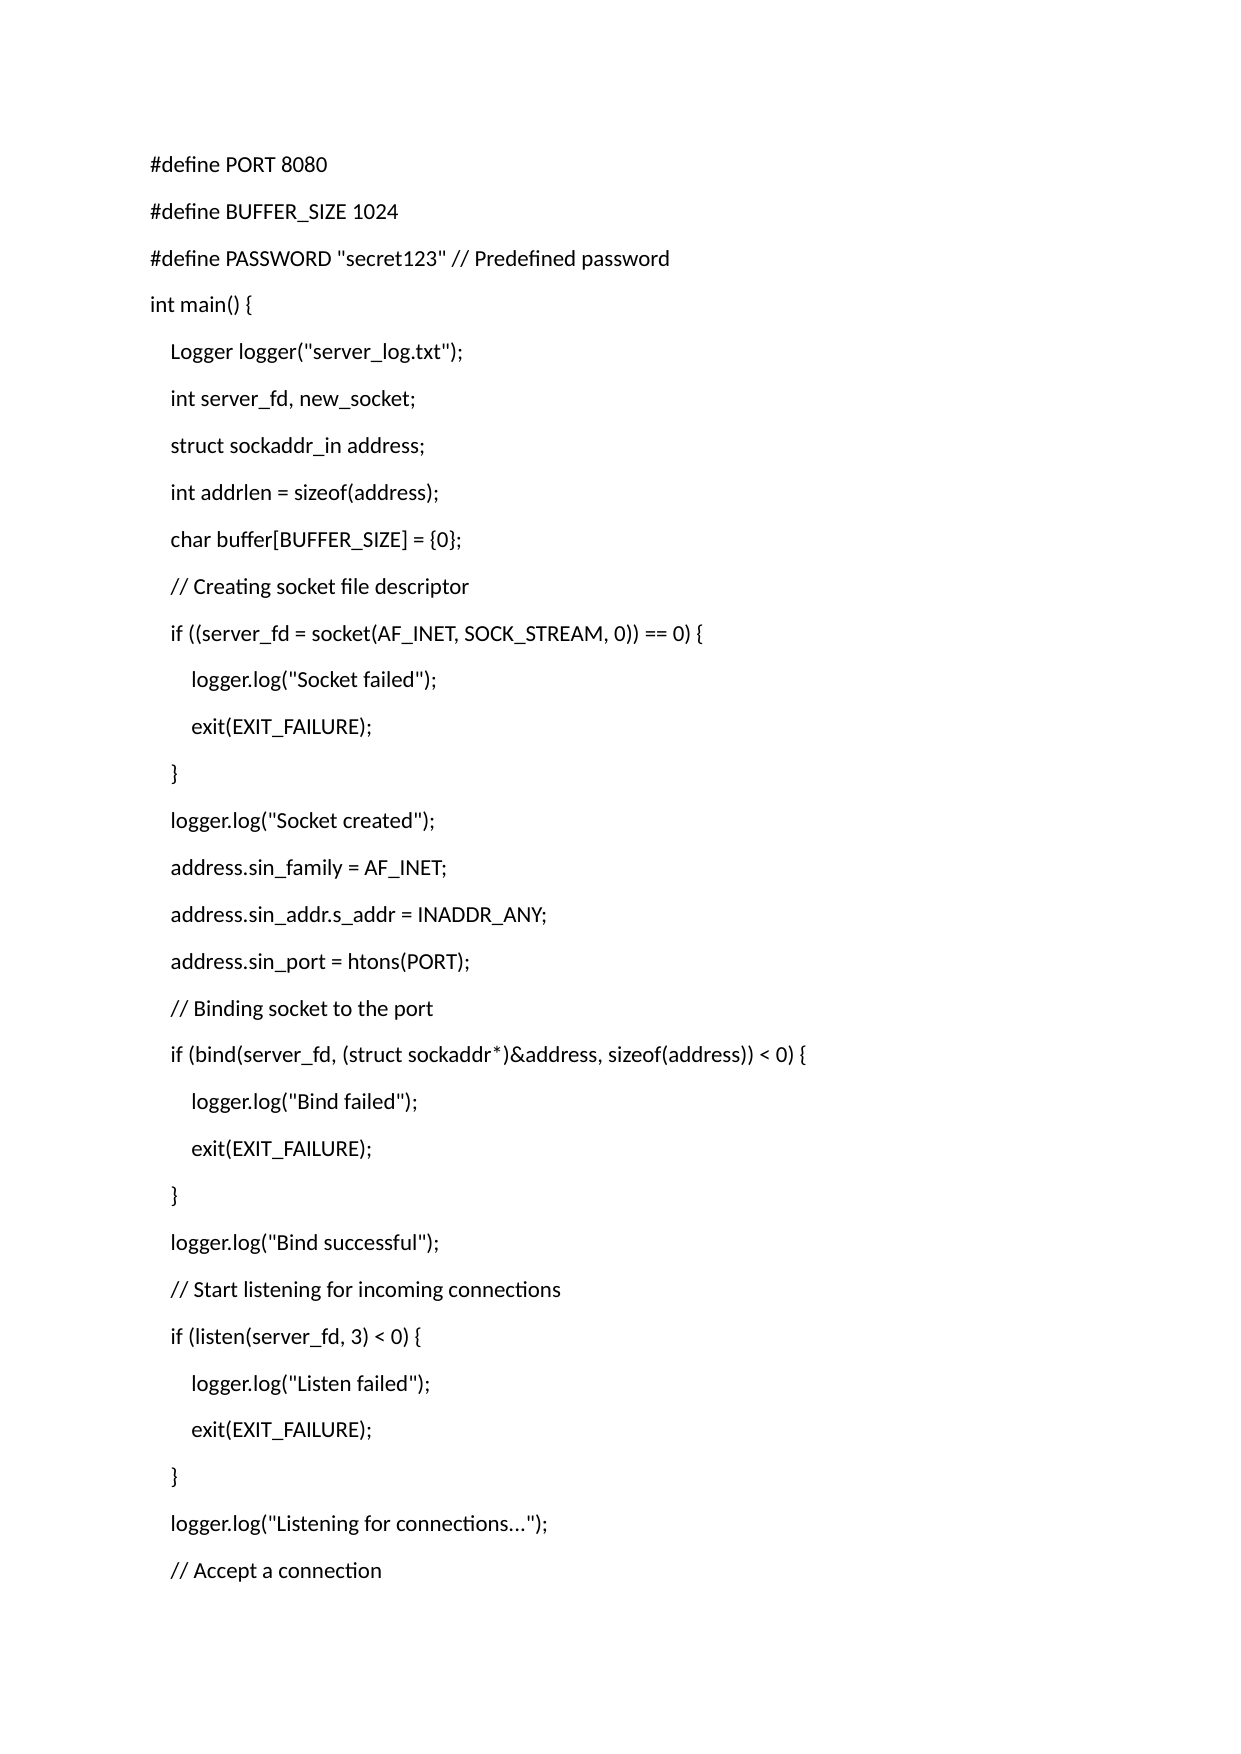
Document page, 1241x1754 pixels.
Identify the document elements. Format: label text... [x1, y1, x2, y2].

text if (listen(server_fd, 3) < 0) { [150, 1322, 1090, 1350]
text // Start listening for incoming connections [150, 1275, 1090, 1303]
text logger.log("Bind successful"); [150, 1228, 1090, 1256]
text } [150, 759, 1090, 787]
text // Accept a connection [150, 1556, 1090, 1584]
text int addrlen = sizeof(address); [150, 478, 1090, 506]
text logger.log("Listen failed"); [150, 1369, 1090, 1397]
text exit(EXIT_FAILURE); [150, 1416, 1090, 1444]
text struct sockaddr_in address; [150, 431, 1090, 459]
text exit(EXIT_FAILURE); [150, 712, 1090, 741]
text int main() { [150, 291, 1090, 319]
text address.sin_addr.s_addr = INADDR_ANY; [150, 900, 1090, 928]
text if (bind(server_fd, (struct sockaddr*)&address, sizeof(address)) < 0) { [150, 1041, 1090, 1069]
text #define PORT 8080 [150, 150, 1090, 178]
text exit(EXIT_FAILURE); [150, 1134, 1090, 1162]
text // Binding socket to the port [150, 994, 1090, 1022]
text logger.log("Socket created"); [150, 806, 1090, 834]
text logger.log("Listening for connections..."); [150, 1509, 1090, 1537]
text int server_fd, new_socket; [150, 384, 1090, 412]
text if ((server_fd = socket(AF_INET, SOCK_STREAM, 0)) == 0) { [150, 619, 1090, 647]
text address.sin_family = AF_INET; [150, 853, 1090, 881]
text logger.log("Socket failed"); [150, 666, 1090, 694]
text } [150, 1462, 1090, 1491]
text address.sin_port = htons(PORT); [150, 947, 1090, 975]
text char buffer[BUFFER_SIZE] = {0}; [150, 525, 1090, 553]
text logger.log("Bind failed"); [150, 1087, 1090, 1116]
text } [150, 1181, 1090, 1209]
text // Creating socket file descriptor [150, 572, 1090, 600]
text #define BUFFER_SIZE 1024 [150, 197, 1090, 225]
text #define PASSWORD "secret123" // Predefined password [150, 244, 1090, 272]
text Logger logger("server_log.txt"); [150, 337, 1090, 366]
